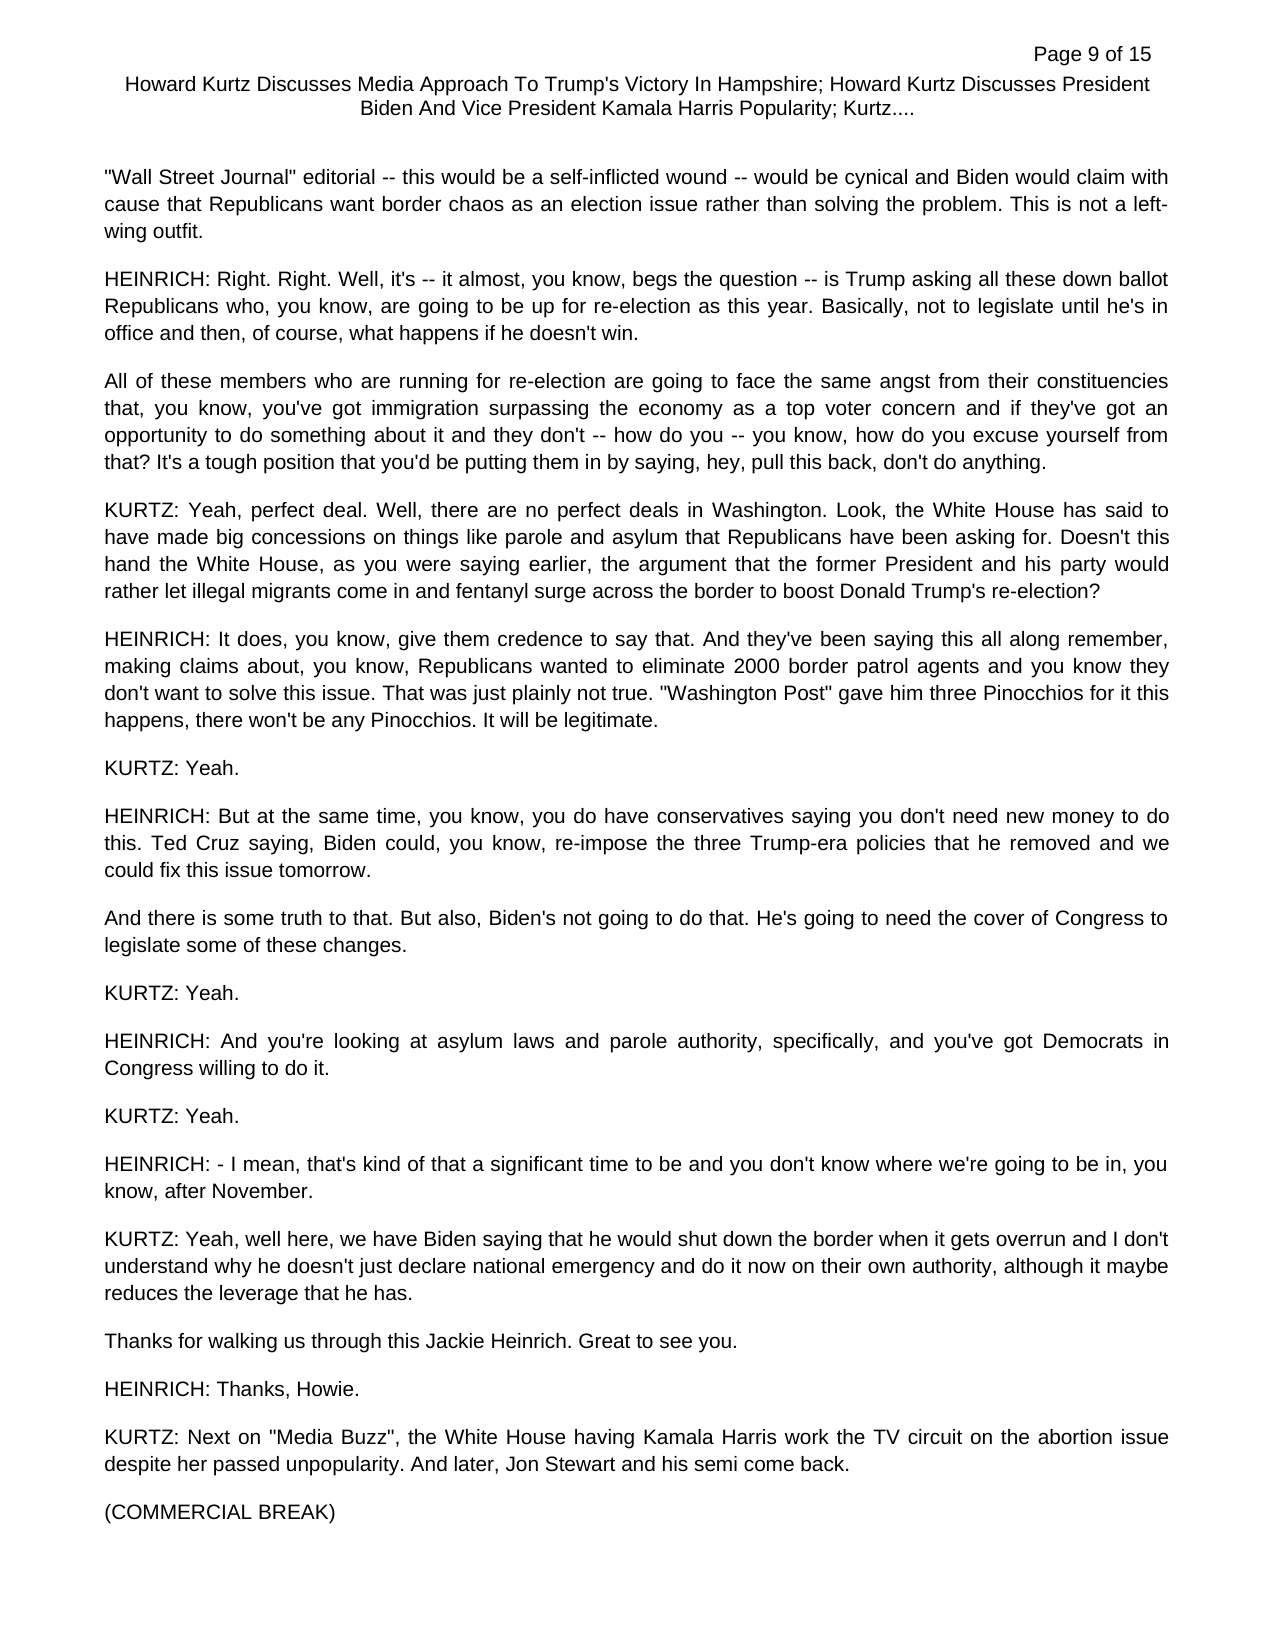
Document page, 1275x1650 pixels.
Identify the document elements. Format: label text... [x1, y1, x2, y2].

text KURTZ: Yeah. [104, 753, 1171, 780]
text HEINRICH: Thanks, Howie. [104, 1374, 1171, 1401]
text KURTZ: Next on "Media Buzz", the White House having Kamala Harris work the TV circuit on the abortion issue despite her passed unpopularity. And later, Jon Stewart and his semi come back. [104, 1422, 1171, 1476]
text HEINRICH: - I mean, that's kind of that a significant time to be and you don't know where we're going to be in, you know, after November. [104, 1149, 1171, 1203]
text (COMMERCIAL BREAK) [104, 1497, 1171, 1524]
text HEINRICH: But at the same time, you know, you do have conservatives saying you don't need new money to do this. Ted Cruz saying, Biden could, you know, re-impose the three Trump-era policies that he removed and we could fix this issue tomorrow. [104, 801, 1171, 882]
text "Wall Street Journal" editorial -- this would be a self-inflicted wound -- would be cynical and Biden would claim with cause that Republicans want border chaos as an election issue rather than solving the problem. This is not a left-wing outfit. [104, 161, 1171, 243]
text Thanks for walking us through this Jackie Heinrich. Great to see you. [104, 1326, 1171, 1353]
text And there is some truth to that. But also, Biden's not going to do that. He's going to need the cover of Congress to legislate some of these changes. [104, 903, 1171, 957]
text HEINRICH: And you're looking at asylum laws and parole authority, specifically, and you've got Democrats in Congress willing to do it. [104, 1026, 1171, 1080]
text HEINRICH: It does, you know, give them credence to say that. And they've been saying this all along remember, making claims about, you know, Republicans wanted to eliminate 2000 border patrol agents and you know they don't want to solve this issue. That was just plainly not true. "Washington Post" gave him three Pinocchios for it this happens, there won't be any Pinocchios. It will be legitimate. [104, 624, 1171, 732]
text KURTZ: Yeah. [104, 978, 1171, 1005]
text All of these members who are running for re-election are going to face the same angst from their constituencies that, you know, you've got immigration surpassing the economy as a top voter concern and if they've got an opportunity to do something about it and they don't -- how do you -- you know, how do you excuse yourself from that? It's a tough position that you'd be putting them in by saying, hey, pull this back, don't do anything. [104, 366, 1171, 474]
text KURTZ: Yeah. [104, 1101, 1171, 1128]
text KURTZ: Yeah, well here, we have Biden saying that he would shut down the border when it gets overrun and I don't understand why he doesn't just declare national emergency and do it now on their own authority, although it maybe reduces the leverage that he has. [104, 1224, 1171, 1305]
text HEINRICH: Right. Right. Well, it's -- it almost, you know, begs the question -- is Trump asking all these down ballot Republicans who, you know, are going to be up for re-election as this year. Basically, not to legislate until he's in office and then, of course, what happens if he doesn't win. [104, 263, 1171, 345]
text KURTZ: Yeah, perfect deal. Well, there are no perfect deals in Washington. Look, the White House has said to have made big concessions on things like parole and asylum that Republicans have been asking for. Doesn't this hand the White House, as you were saying earlier, the argument that the former President and his party would rather let illegal migrants come in and fentanyl surge across the border to boost Donald Trump's re-election? [104, 495, 1171, 603]
